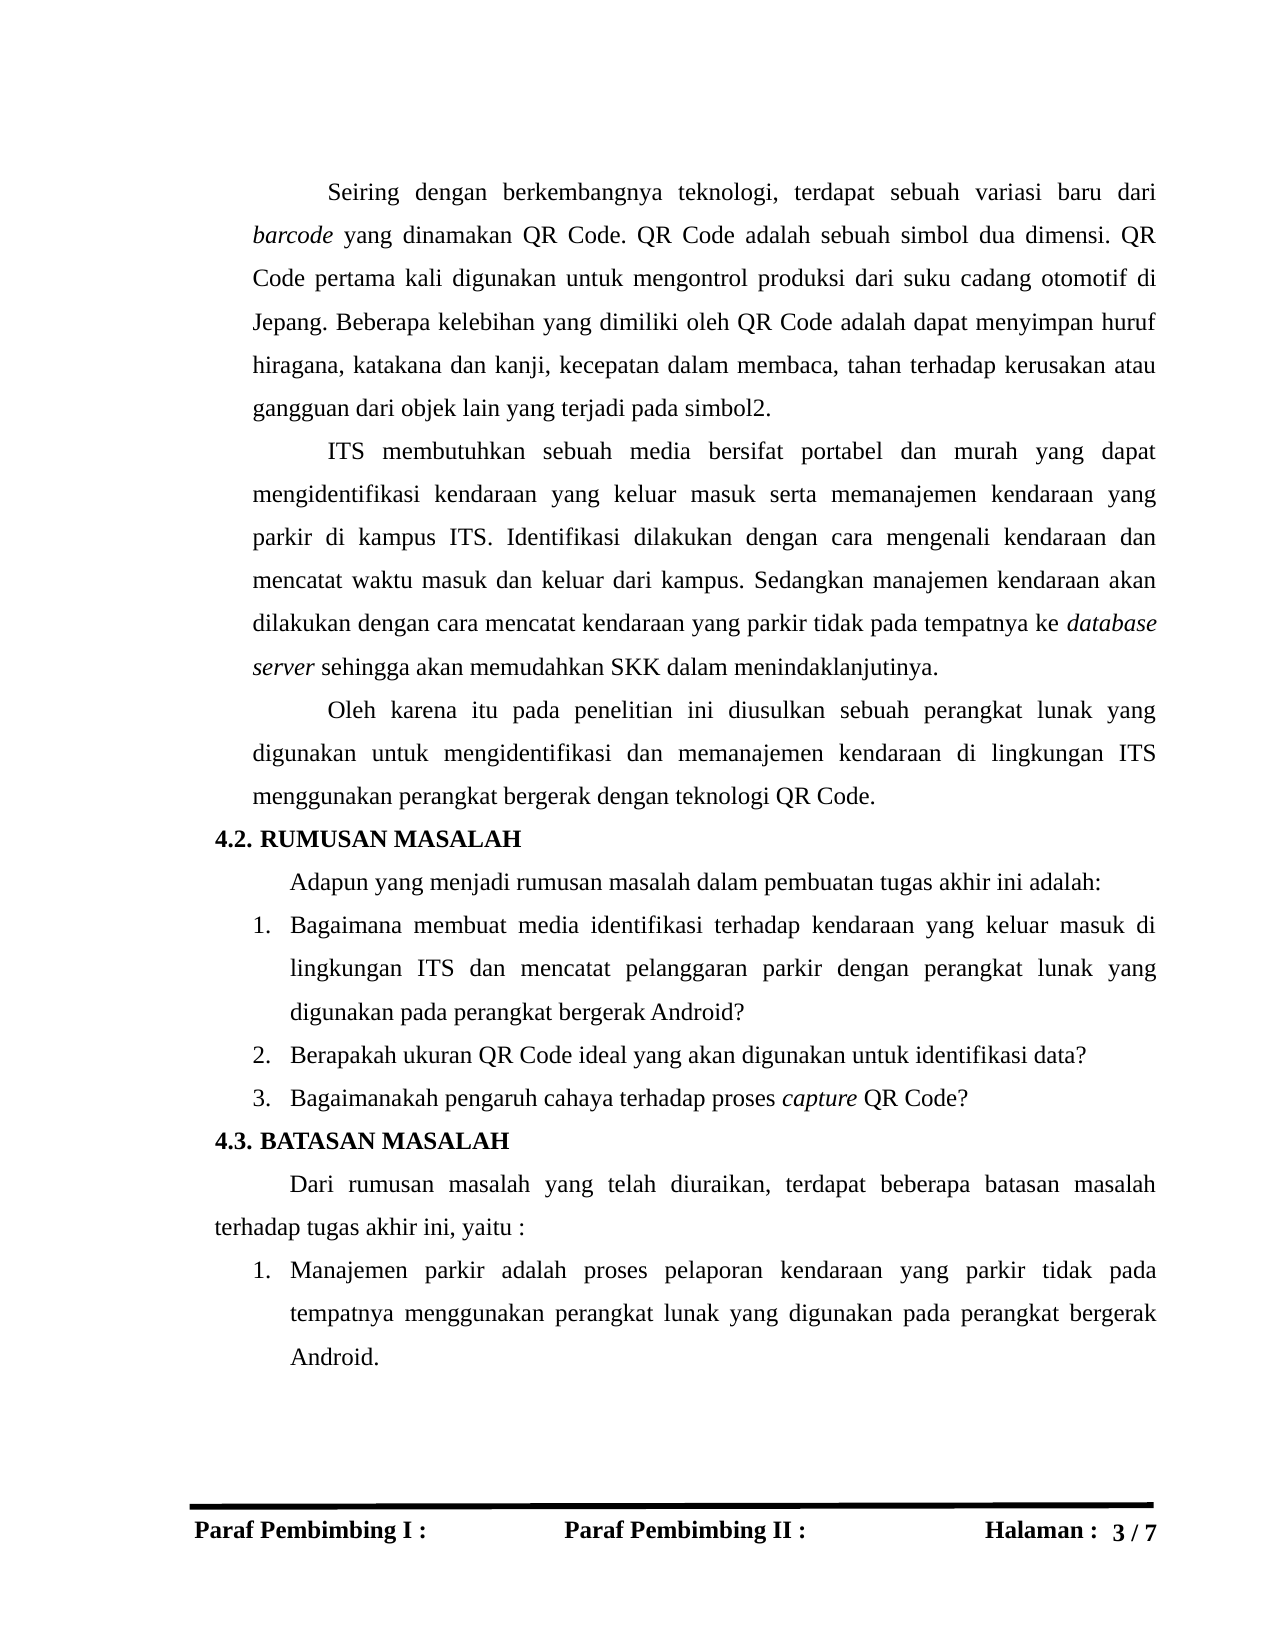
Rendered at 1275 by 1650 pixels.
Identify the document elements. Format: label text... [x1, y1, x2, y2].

text ITS membutuhkan sebuah media bersifat portabel dan murah yang dapat mengidentifikasi kendaraan yang keluar masuk serta memanajemen kendaraan yang parkir di kampus ITS. Identifikasi dilakukan dengan cara mengenali kendaraan dan mencatat waktu masuk dan keluar dari kampus. Sedangkan manajemen kendaraan akan dilakukan dengan cara mencatat kendaraan yang parkir tidak pada tempatnya ke database server sehingga akan memudahkan SKK dalam menindaklanjutinya. [252, 436, 1157, 680]
list Bagaimana membuat media identifikasi terhadap kendaraan yang keluar masuk di lingkungan ITS dan mencatat pelanggaran parkir dengan perangkat lunak yang digunakan pada perangkat bergerak Android? [252, 910, 1157, 1025]
list RUMUSAN MASALAH [215, 824, 1157, 853]
text Seiring dengan berkembangnya teknologi, terdapat sebuah variasi baru dari barcode yang dinamakan QR Code. QR Code adalah sebuah simbol dua dimensi. QR Code pertama kali digunakan untuk mengontrol produksi dari suku cadang otomotif di Jepang. Beberapa kelebihan yang dimiliki oleh QR Code adalah dapat menyimpan huruf hiragana, katakana dan kanji, kecepatan dalam membaca, tahan terhadap kerusakan atau gangguan dari objek lain yang terjadi pada simbol. [252, 177, 1157, 422]
list BATASAN MASALAH [215, 1126, 1157, 1155]
text Adapun yang menjadi rumusan masalah dalam pembuatan tugas akhir ini adalah: [214, 867, 1157, 896]
text Oleh karena itu pada penelitian ini diusulkan sebuah perangkat lunak yang digunakan untuk mengidentifikasi dan memanajemen kendaraan di lingkungan ITS menggunakan perangkat bergerak dengan teknologi QR Code. [252, 695, 1157, 810]
text Dari rumusan masalah yang telah diuraikan, terdapat beberapa batasan masalah terhadap tugas akhir ini, yaitu : [214, 1169, 1157, 1241]
list Bagaimanakah pengaruh cahaya terhadap proses capture QR Code? [252, 1083, 1157, 1112]
list Berapakah ukuran QR Code ideal yang akan digunakan untuk identifikasi data? [252, 1040, 1157, 1068]
list Manajemen parkir adalah proses pelaporan kendaraan yang parkir tidak pada tempatnya menggunakan perangkat lunak yang digunakan pada perangkat bergerak Android. [252, 1255, 1157, 1370]
